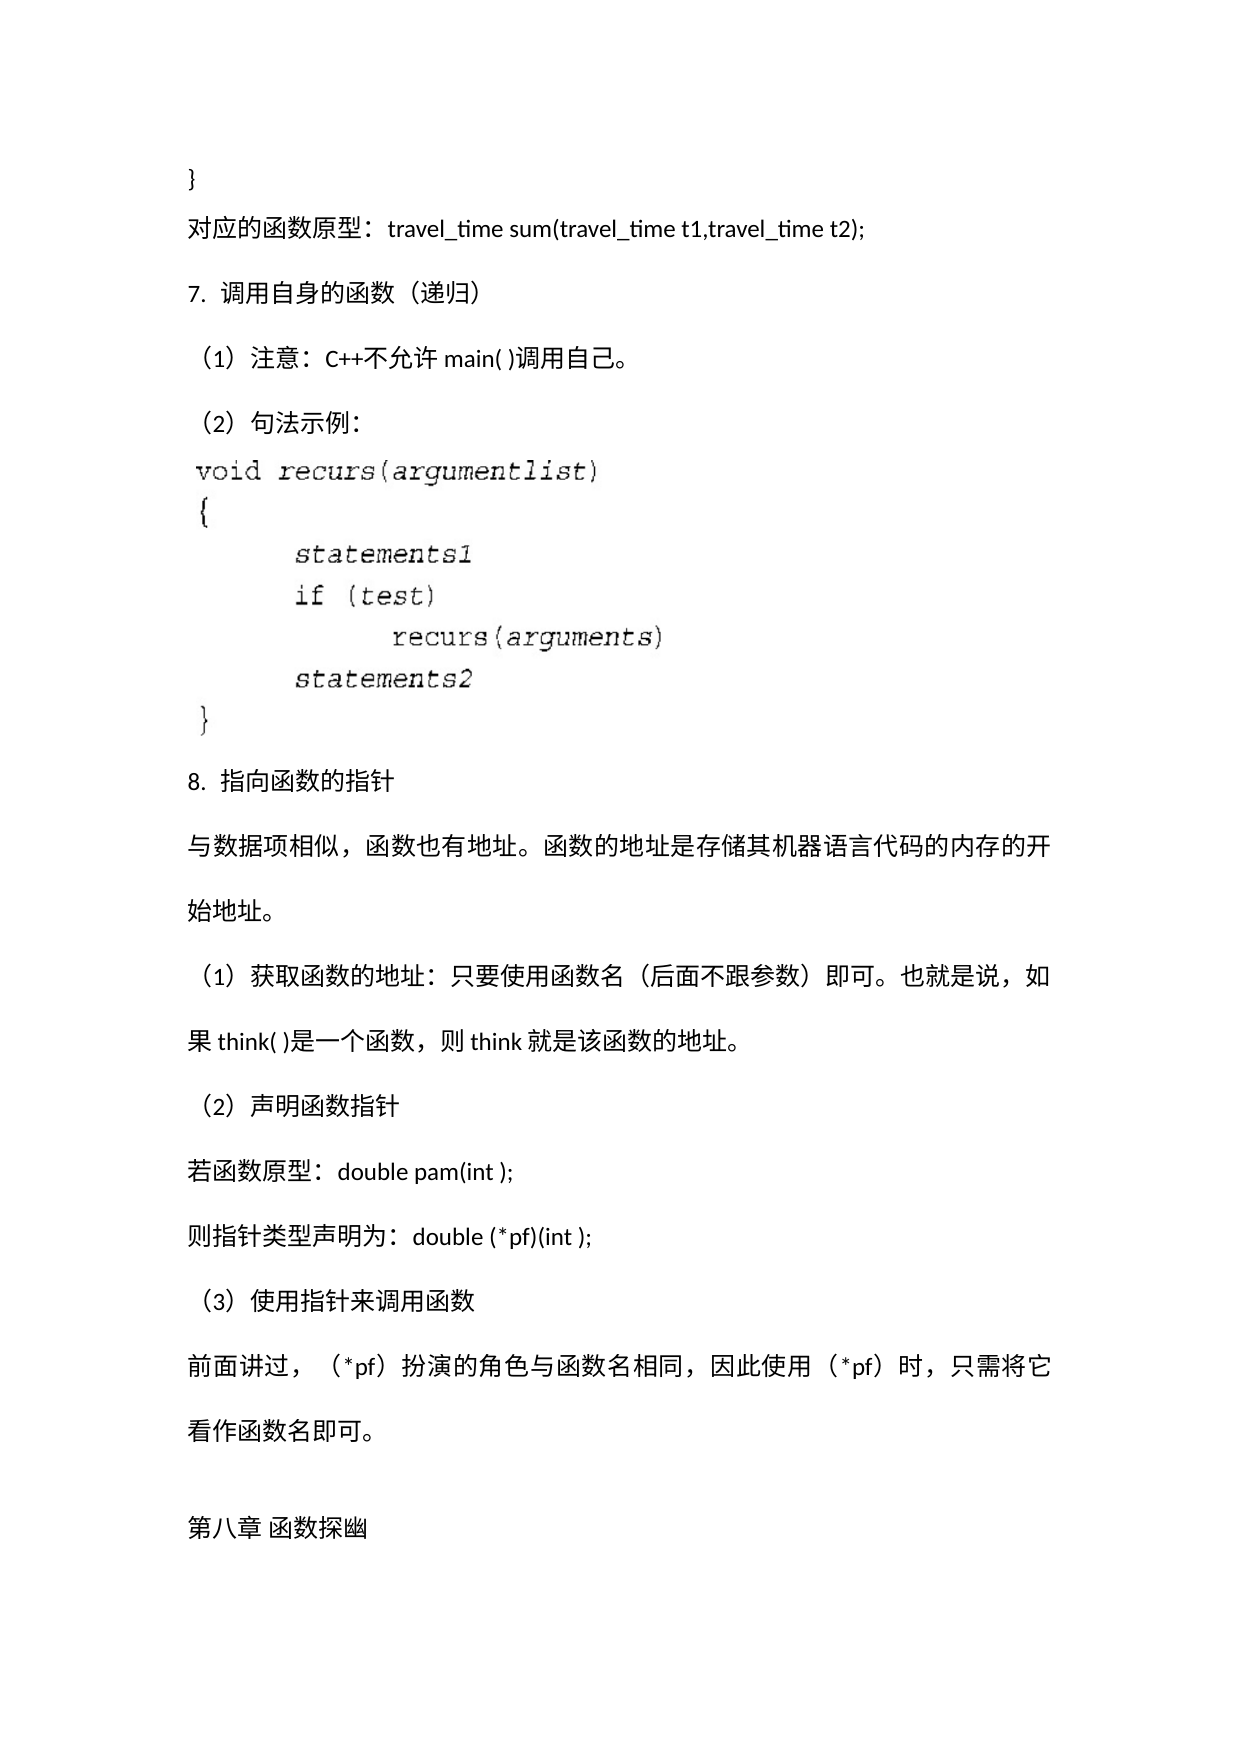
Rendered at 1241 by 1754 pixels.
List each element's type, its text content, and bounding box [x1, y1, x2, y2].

list 对应的函数原型：travel_time sum(travel_time t1,travel_time t2); [187, 194, 1053, 259]
list 前面讲过，（*pf）扮演的角色与函数名相同，因此使用（*pf）时，只需将它看作函数名即可。 [187, 1332, 1053, 1462]
list 获取函数的地址：只要使用函数名（后面不跟参数）即可。也就是说，如果think( )是一个函数，则think就是该函数的地址。 [187, 942, 1053, 1072]
list 函数探幽 [187, 1494, 1053, 1559]
list } [187, 162, 1053, 194]
list 使用指针来调用函数 [187, 1267, 1053, 1332]
list 句法示例： [187, 389, 1053, 454]
list 注意：C++不允许main( )调用自己。 [187, 324, 1053, 389]
list 则指针类型声明为：double (*pf)(int ); [187, 1202, 1053, 1267]
list 调用自身的函数（递归） [187, 259, 1053, 324]
list 声明函数指针 [187, 1072, 1053, 1137]
picture [187, 454, 690, 741]
list 与数据项相似，函数也有地址。函数的地址是存储其机器语言代码的内存的开始地址。 [187, 812, 1053, 942]
list 指向函数的指针 [187, 747, 1053, 812]
list 若函数原型：double pam(int ); [187, 1137, 1053, 1202]
